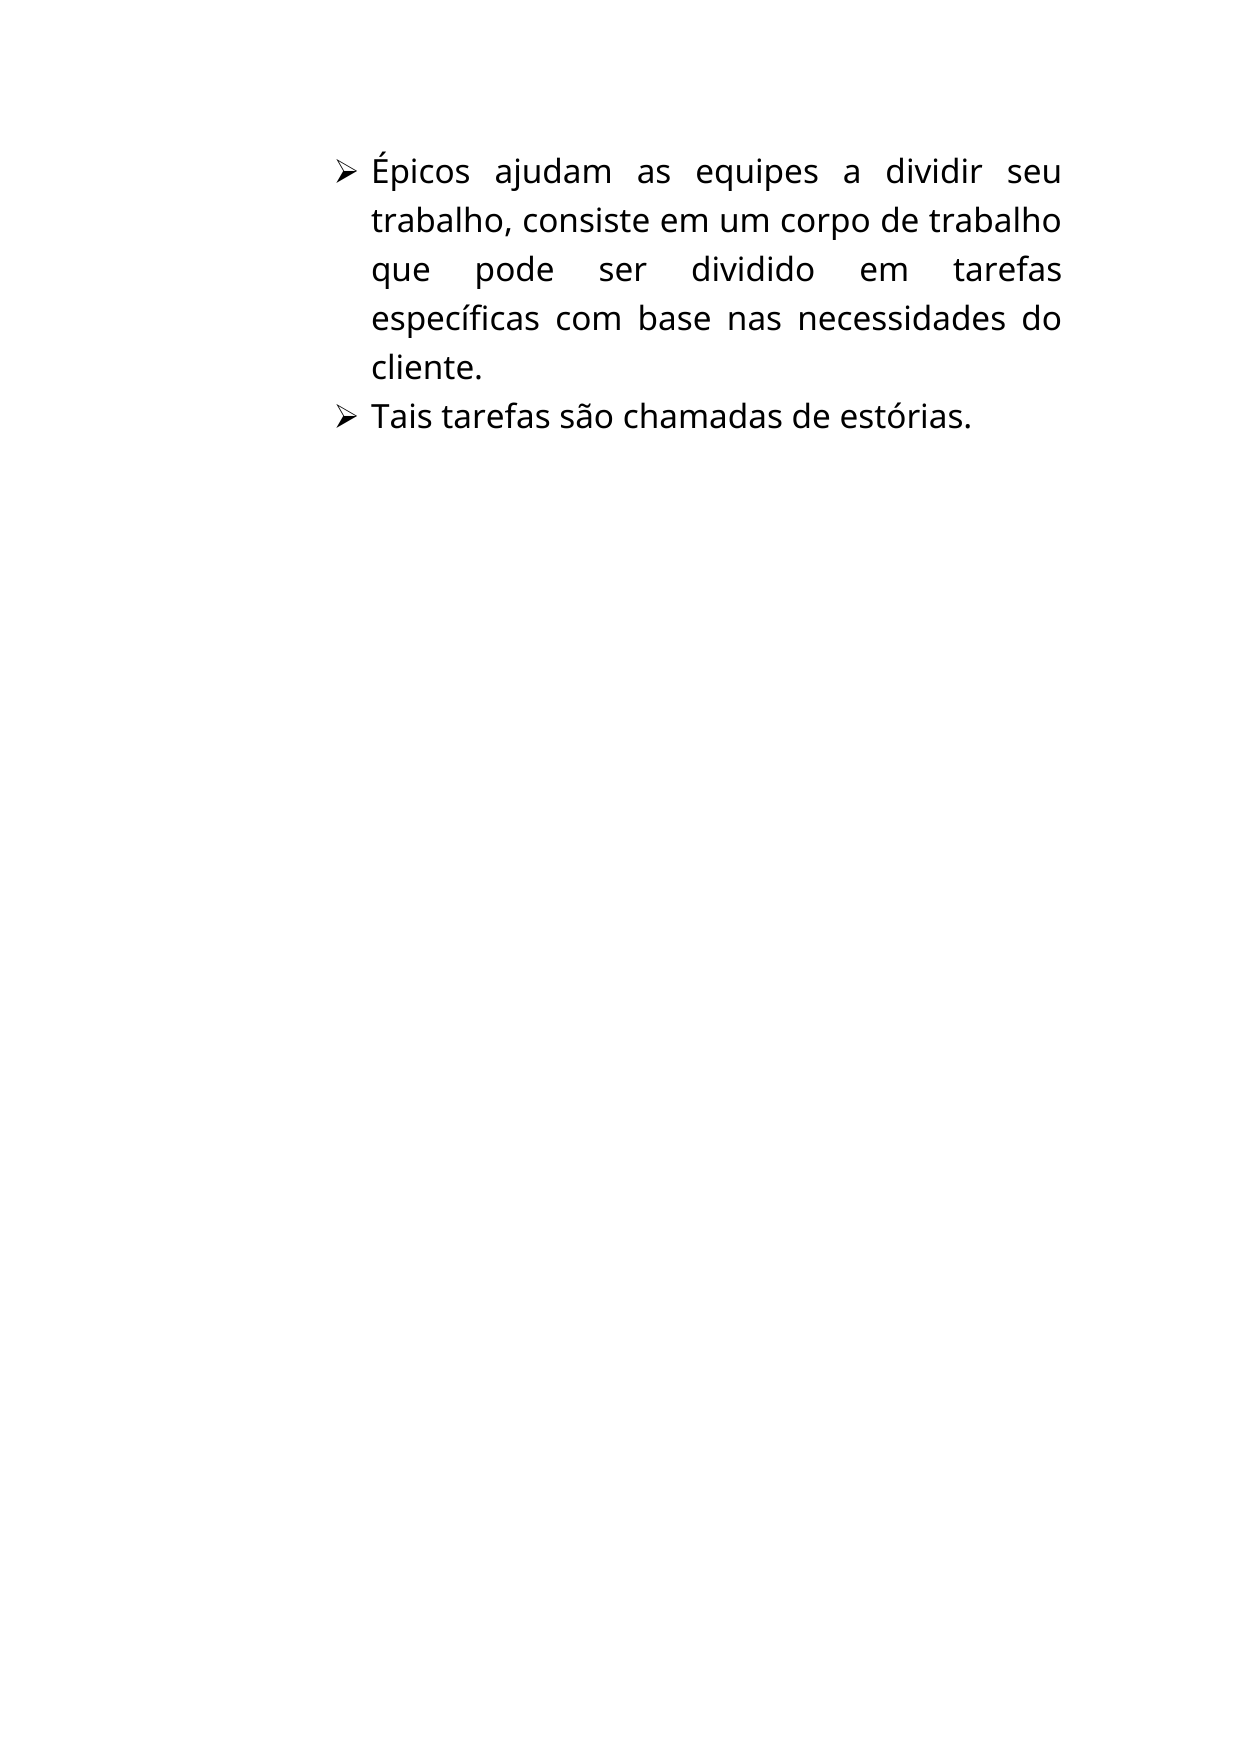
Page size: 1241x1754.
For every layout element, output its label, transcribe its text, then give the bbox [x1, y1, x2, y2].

list Tais tarefas são chamadas de estórias. [333, 392, 1063, 438]
list Épicos ajudam as equipes a dividir seu trabalho, consiste em um corpo de trabalho que pode ser dividido em tarefas específicas com base nas necessidades do cliente. [333, 148, 1063, 389]
